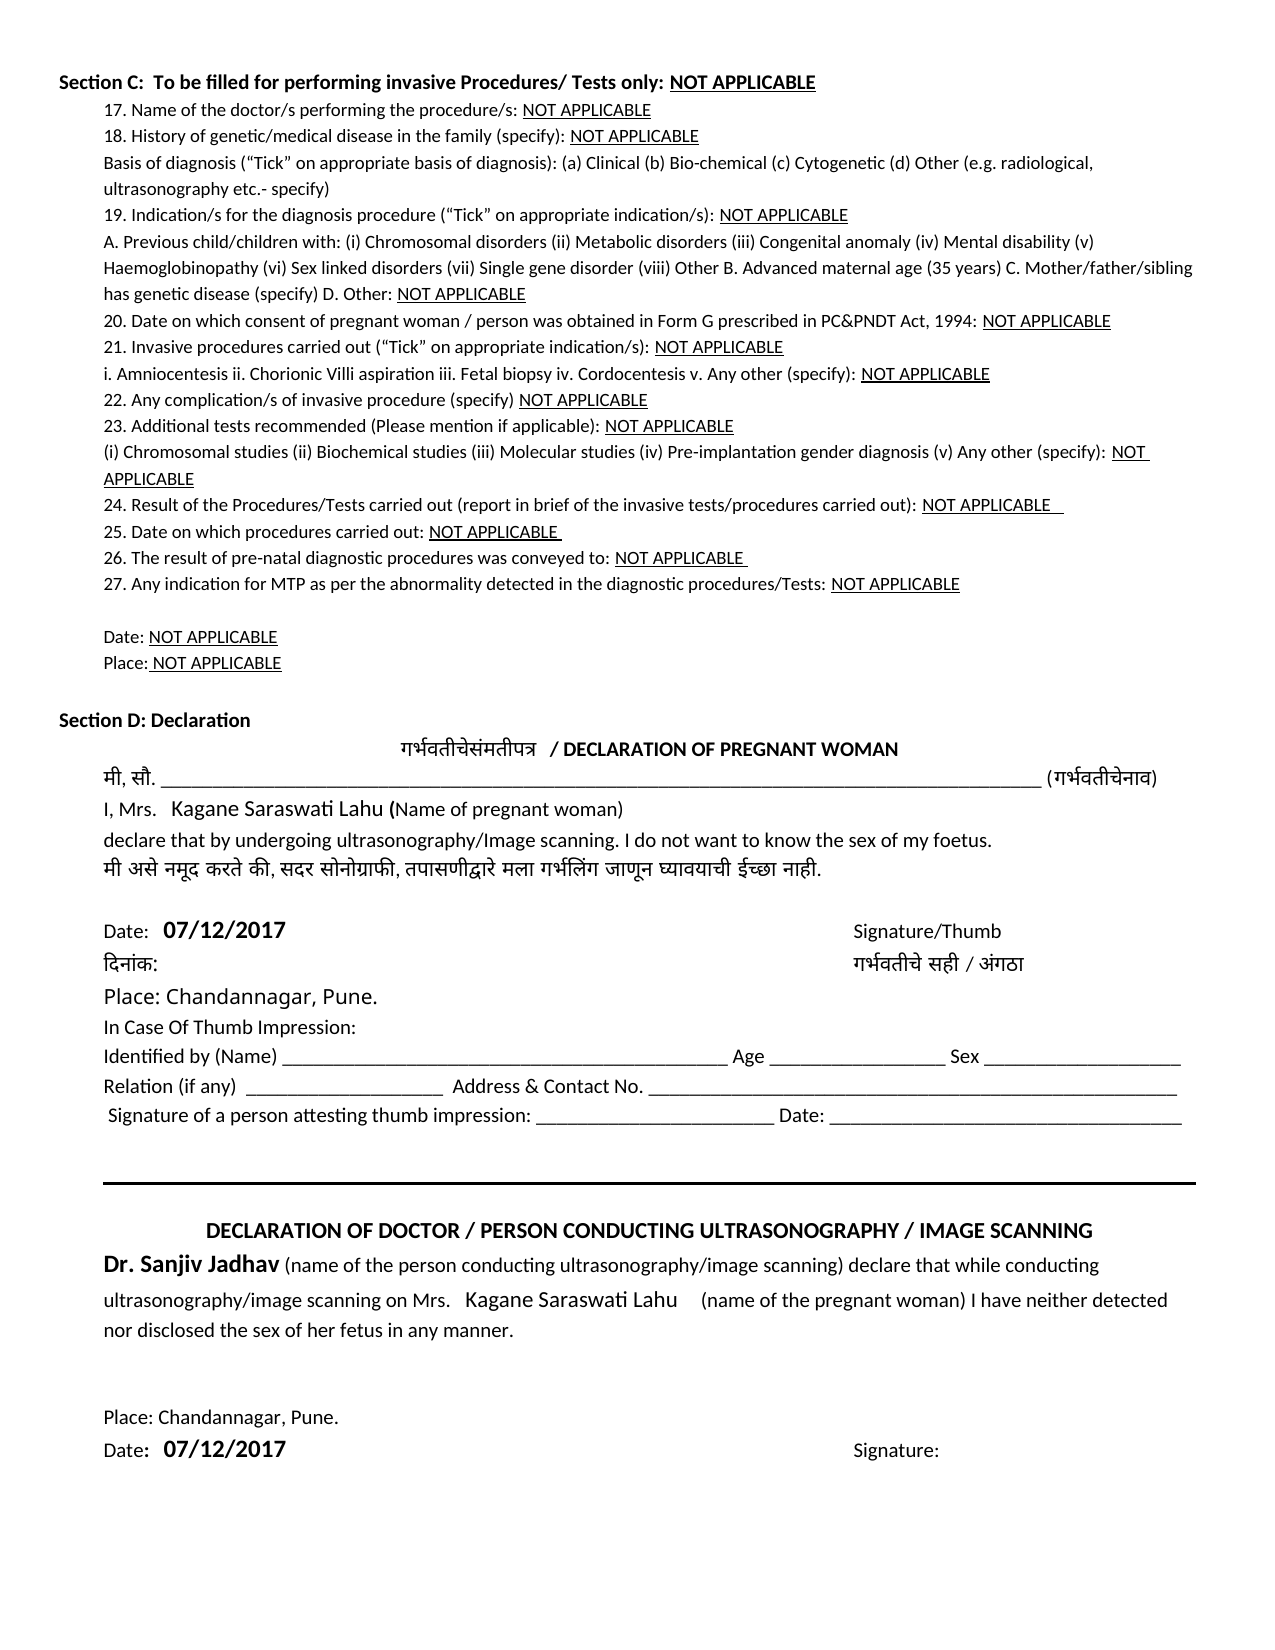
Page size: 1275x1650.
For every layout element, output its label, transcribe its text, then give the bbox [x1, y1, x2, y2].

text 22. Any complication/s of invasive procedure (specify) NOT APPLICABLE [103, 388, 1196, 411]
text 18. History of genetic/medical disease in the family (specify): NOT APPLICABLE [103, 124, 1196, 147]
text 27. Any indication for MTP as per the abnormality detected in the diagnostic procedures/Tests: NOT APPLICABLE [103, 572, 1196, 595]
text Date: NOT APPLICABLE [103, 625, 1196, 648]
text DECLARATION OF DOCTOR / PERSON CONDUCTING ULTRASONOGRAPHY / IMAGE SCANNING [103, 1216, 1196, 1244]
text 17. Name of the doctor/s performing the procedure/s: NOT APPLICABLE [103, 98, 1196, 121]
text Section D: Declaration [59, 707, 1196, 732]
text Identified by (Name) ___________________________________________ Age _________________ Sex ___________________ [103, 1044, 1196, 1069]
text declare that by undergoing ultrasonography/Image scanning. I do not want to know the sex of my foetus. [103, 827, 1196, 852]
text गर्भवतीचेसंमतीपत्र / DECLARATION OF PREGNANT WOMAN [103, 736, 1196, 762]
text 26. The result of pre-natal diagnostic procedures was conveyed to: NOT APPLICABLE [103, 546, 1196, 569]
text Date: Signature/Thumb [103, 914, 1196, 945]
text Relation (if any) ___________________ Address & Contact No. ___________________________________________________ [103, 1073, 1196, 1098]
text i. Amniocentesis ii. Chorionic Villi aspiration iii. Fetal biopsy iv. Cordocentesis v. Any other (specify): NOT APPLICABLE [103, 362, 1196, 384]
text 20. Date on which consent of pregnant woman / person was obtained in Form G prescribed in PC&PNDT Act, 1994: NOT APPLICABLE [103, 309, 1196, 332]
text मी असे नमूद करते की, सदर सोनोग्राफी, तपासणीद्वारे मला गर्भलिंग जाणून घ्यावयाची ईच्छा नाही. [103, 856, 1196, 881]
text I, Mrs. (Name of pregnant woman) [103, 794, 1196, 823]
text 24. Result of the Procedures/Tests carried out (report in brief of the invasive tests/procedures carried out): NOT APPLICABLE [103, 493, 1196, 516]
text In Case Of Thumb Impression: [103, 1014, 1196, 1040]
text Basis of diagnosis (“Tick” on appropriate basis of diagnosis): (a) Clinical (b) Bio-chemical (c) Cytogenetic (d) Other (e.g. radiological, ultrasonography etc.- specify) [103, 151, 1196, 200]
text Signature of a person attesting thumb impression: _______________________ Date: __________________________________ [103, 1102, 1196, 1182]
text मी, सौ. _____________________________________________________________________________________ (गर्भवतीचेनाव) [103, 765, 1196, 791]
text Place: NOT APPLICABLE [103, 652, 1196, 674]
text (i) Chromosomal studies (ii) Biochemical studies (iii) Molecular studies (iv) Pre-implantation gender diagnosis (v) Any other (specify): NOT APPLICABLE [103, 441, 1196, 490]
text 19. Indication/s for the diagnosis procedure (“Tick” on appropriate indication/s): NOT APPLICABLE [103, 203, 1196, 226]
text 25. Date on which procedures carried out: NOT APPLICABLE [103, 520, 1196, 543]
text Place: Chandannagar, Pune. [103, 982, 1196, 1010]
text Place: Chandannagar, Pune. [103, 1404, 1196, 1430]
text Dr. Sanjiv Jadhav (name of the person conducting ultrasonography/image scanning) declare that while conducting ultrasonography/image scanning on Mrs. (name of the pregnant woman) I have neither detected nor disclosed the sex of her fetus in any manner. [103, 1248, 1196, 1343]
text Date: Signature: [103, 1434, 1196, 1464]
text A. Previous child/children with: (i) Chromosomal disorders (ii) Metabolic disorders (iii) Congenital anomaly (iv) Mental disability (v) Haemoglobinopathy (vi) Sex linked disorders (vii) Single gene disorder (viii) Other B. Advanced maternal age (35 years) C. Mother/father/sibling has genetic disease (specify) D. Other: NOT APPLICABLE [103, 230, 1196, 306]
text Section C: To be filled for performing invasive Procedures/ Tests only: NOT APPLICABLE [0, 69, 1275, 94]
text 21. Invasive procedures carried out (“Tick” on appropriate indication/s): NOT APPLICABLE [103, 335, 1196, 358]
text दिनांक: गर्भवतीचे सही / अंगठा [103, 949, 1196, 978]
text 23. Additional tests recommended (Please mention if applicable): NOT APPLICABLE [103, 414, 1196, 437]
